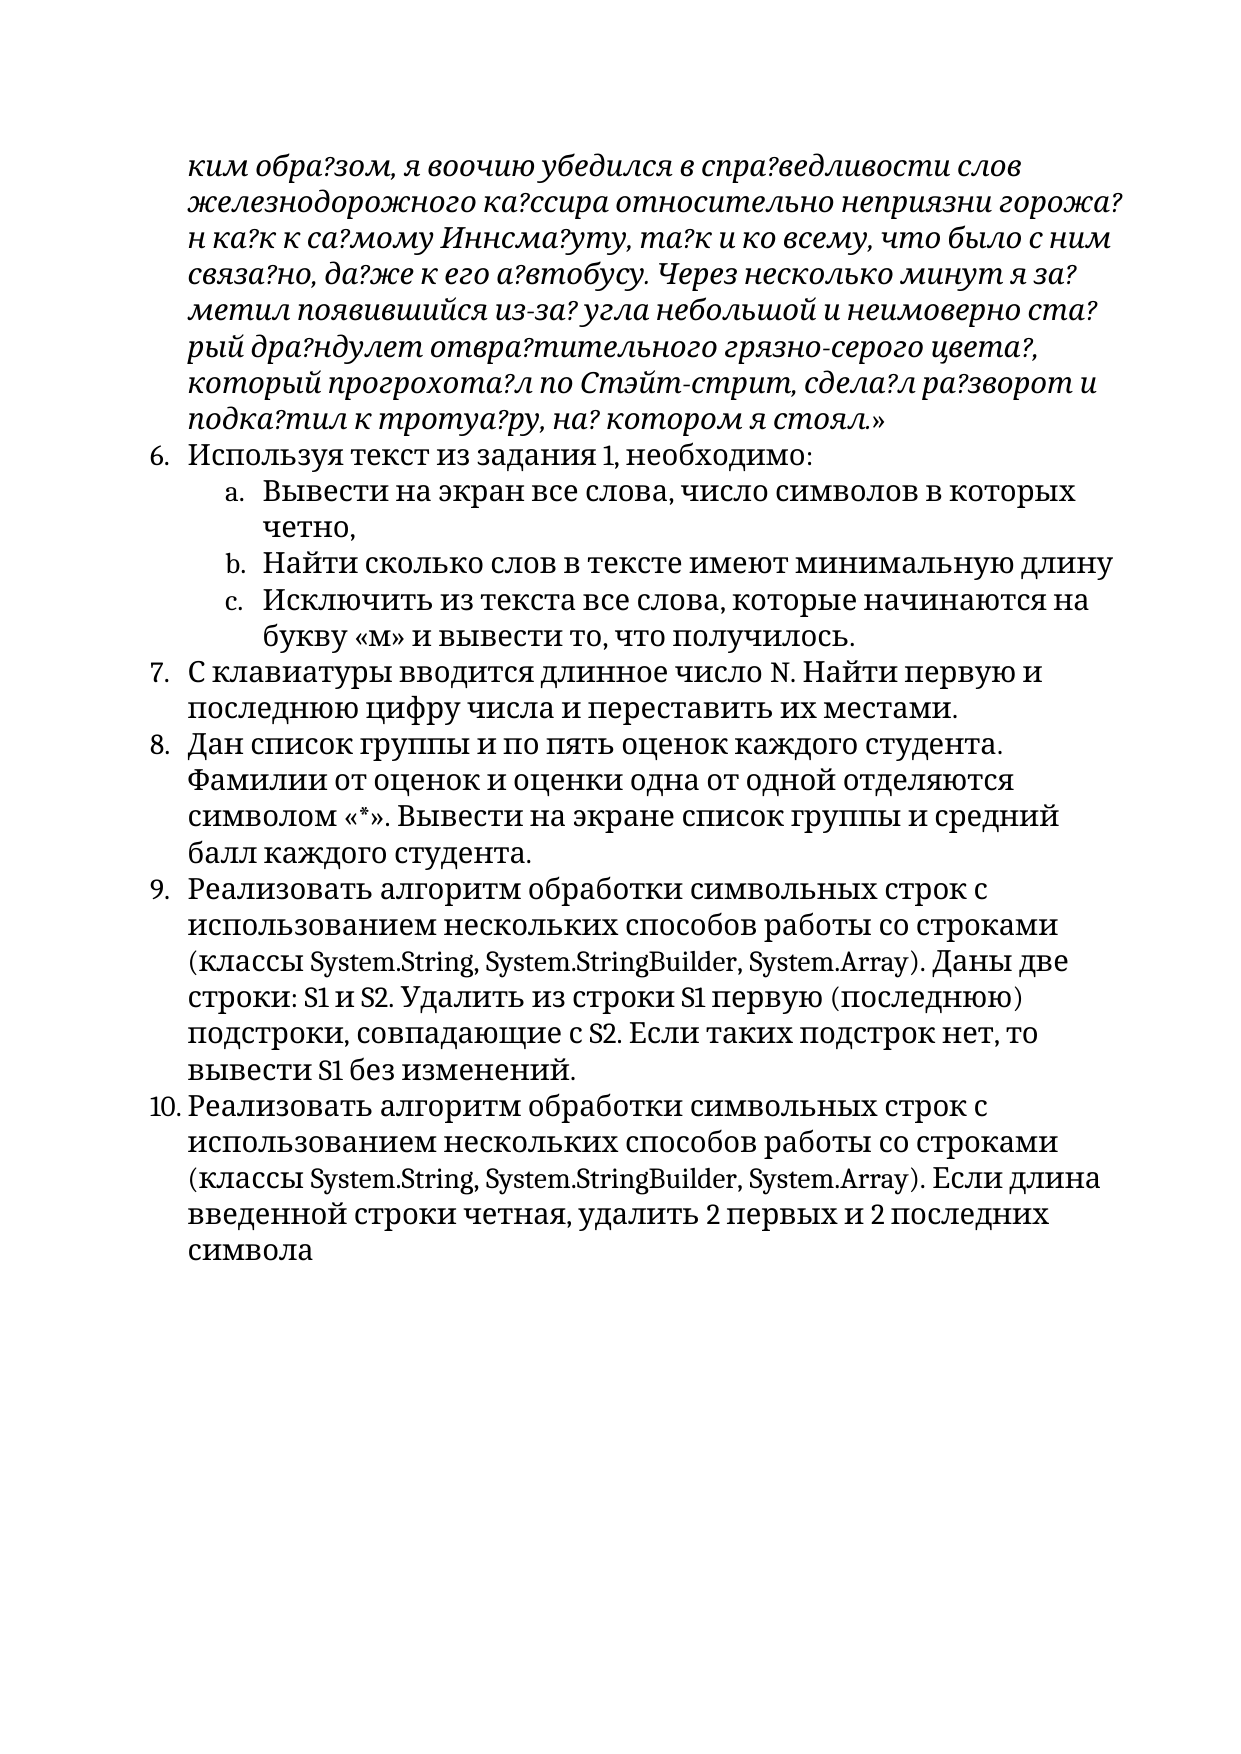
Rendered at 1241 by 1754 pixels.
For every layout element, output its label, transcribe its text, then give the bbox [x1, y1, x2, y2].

list С клавиатуры вводится длинное число N. Найти первую и последнюю цифру числа и переставить их местами. [150, 656, 1128, 726]
list Дан список группы и по пять оценок каждого студента. Фамилии от оценок и оценки одна от одной отделяются символом «*». Вывести на экране список группы и средний балл каждого студента. [150, 728, 1128, 870]
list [187, 150, 1128, 437]
list Реализовать алгоритм обработки символьных строк с использованием нескольких способов работы со строками (классы System.String, System.StringBuilder, System.Array). Если длина введенной строки четная, удалить 2 первых и 2 последних символа [150, 1090, 1128, 1268]
list Используя текст из задания 1, необходимо: [150, 439, 1128, 473]
list Найти сколько слов в тексте имеют минимальную длину [225, 548, 1128, 581]
list Вывести на экран все слова, число символов в которых четно, [225, 475, 1128, 545]
list Реализовать алгоритм обработки символьных строк с использованием нескольких способов работы со строками (классы System.String, System.StringBuilder, System.Array). Даны две строки: S1 и S2. Удалить из строки S1 первую (последнюю) подстроки, совпадающие с S2. Если таких подстрок нет, то вывести S1 без изменений. [150, 873, 1128, 1087]
list Исключить из текста все слова, которые начинаются на букву «м» и вывести то, что получилось. [225, 584, 1128, 653]
